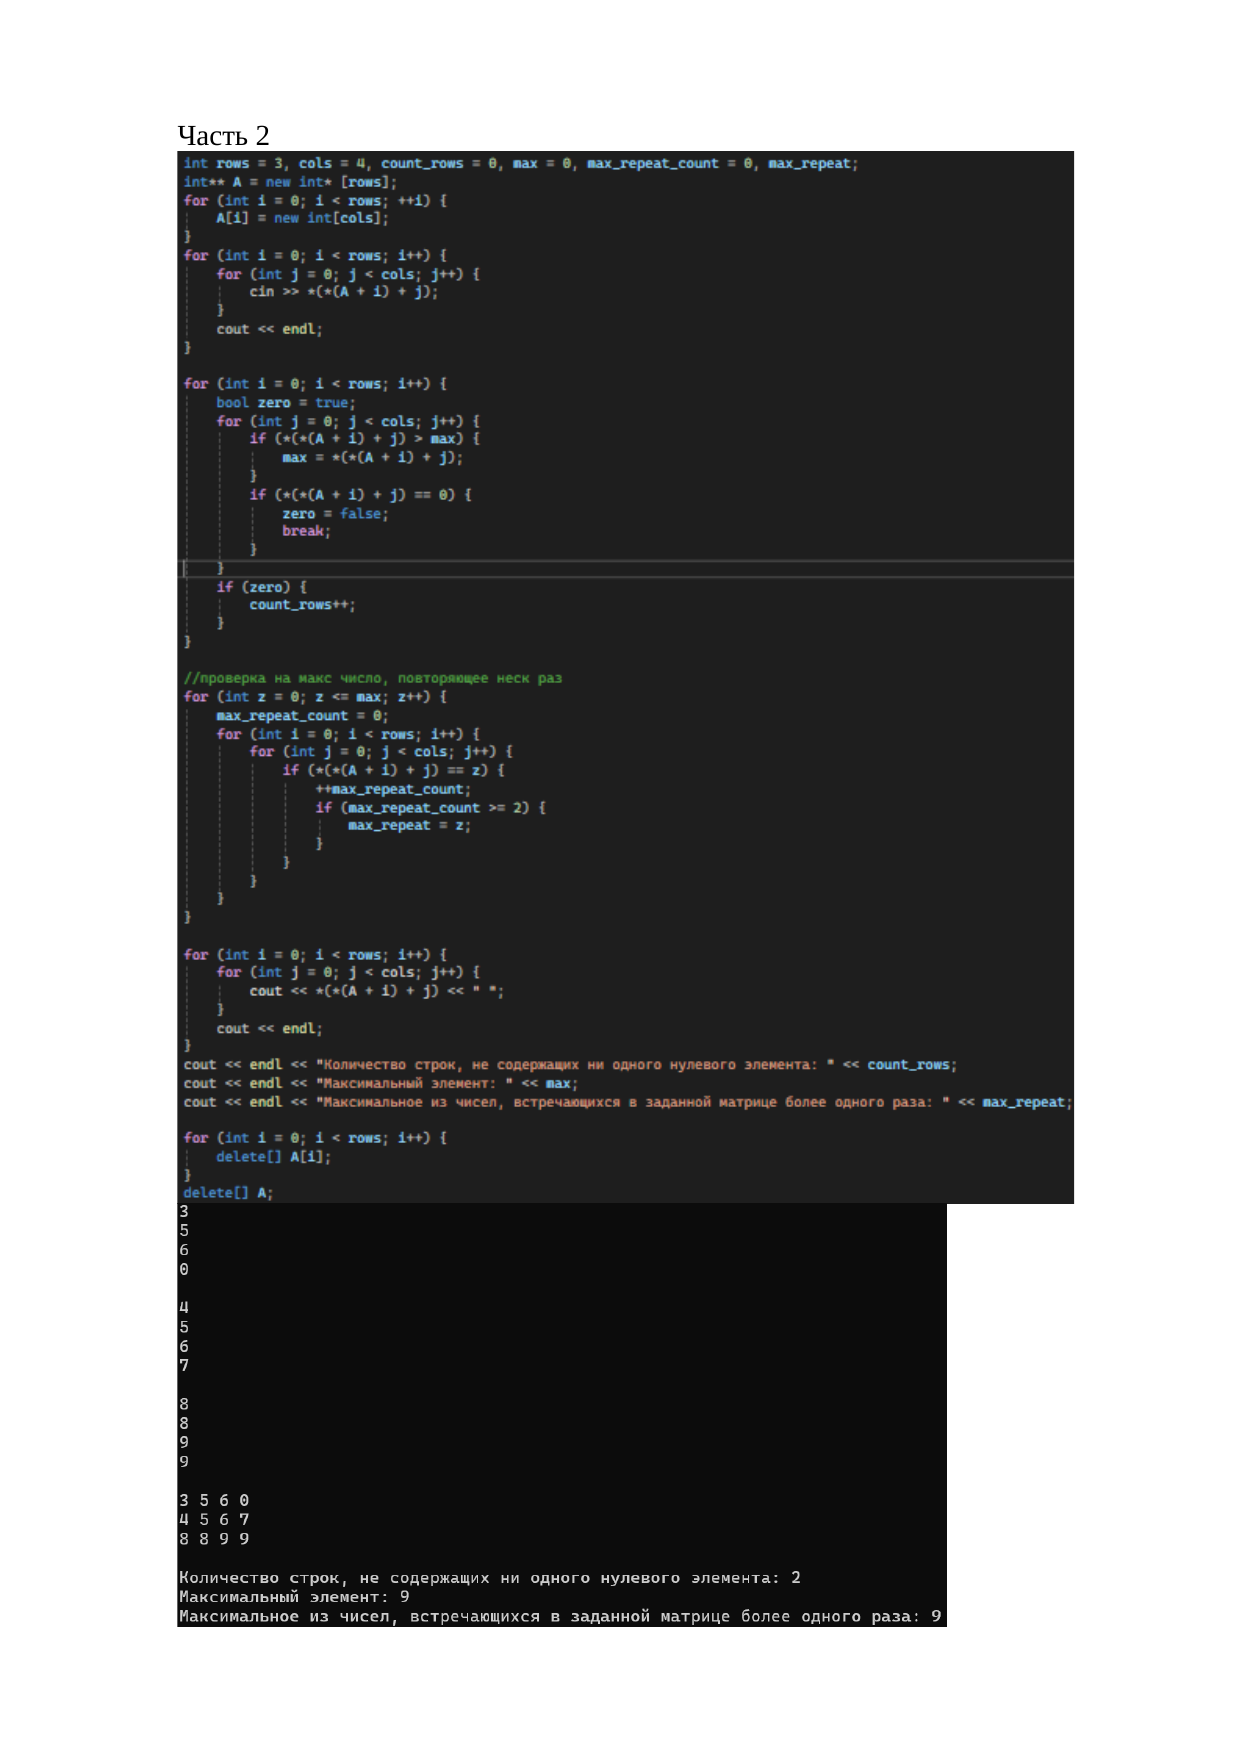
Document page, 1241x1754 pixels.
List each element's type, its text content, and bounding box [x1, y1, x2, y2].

text Часть 2 [177, 118, 1152, 152]
picture [177, 151, 1075, 1627]
